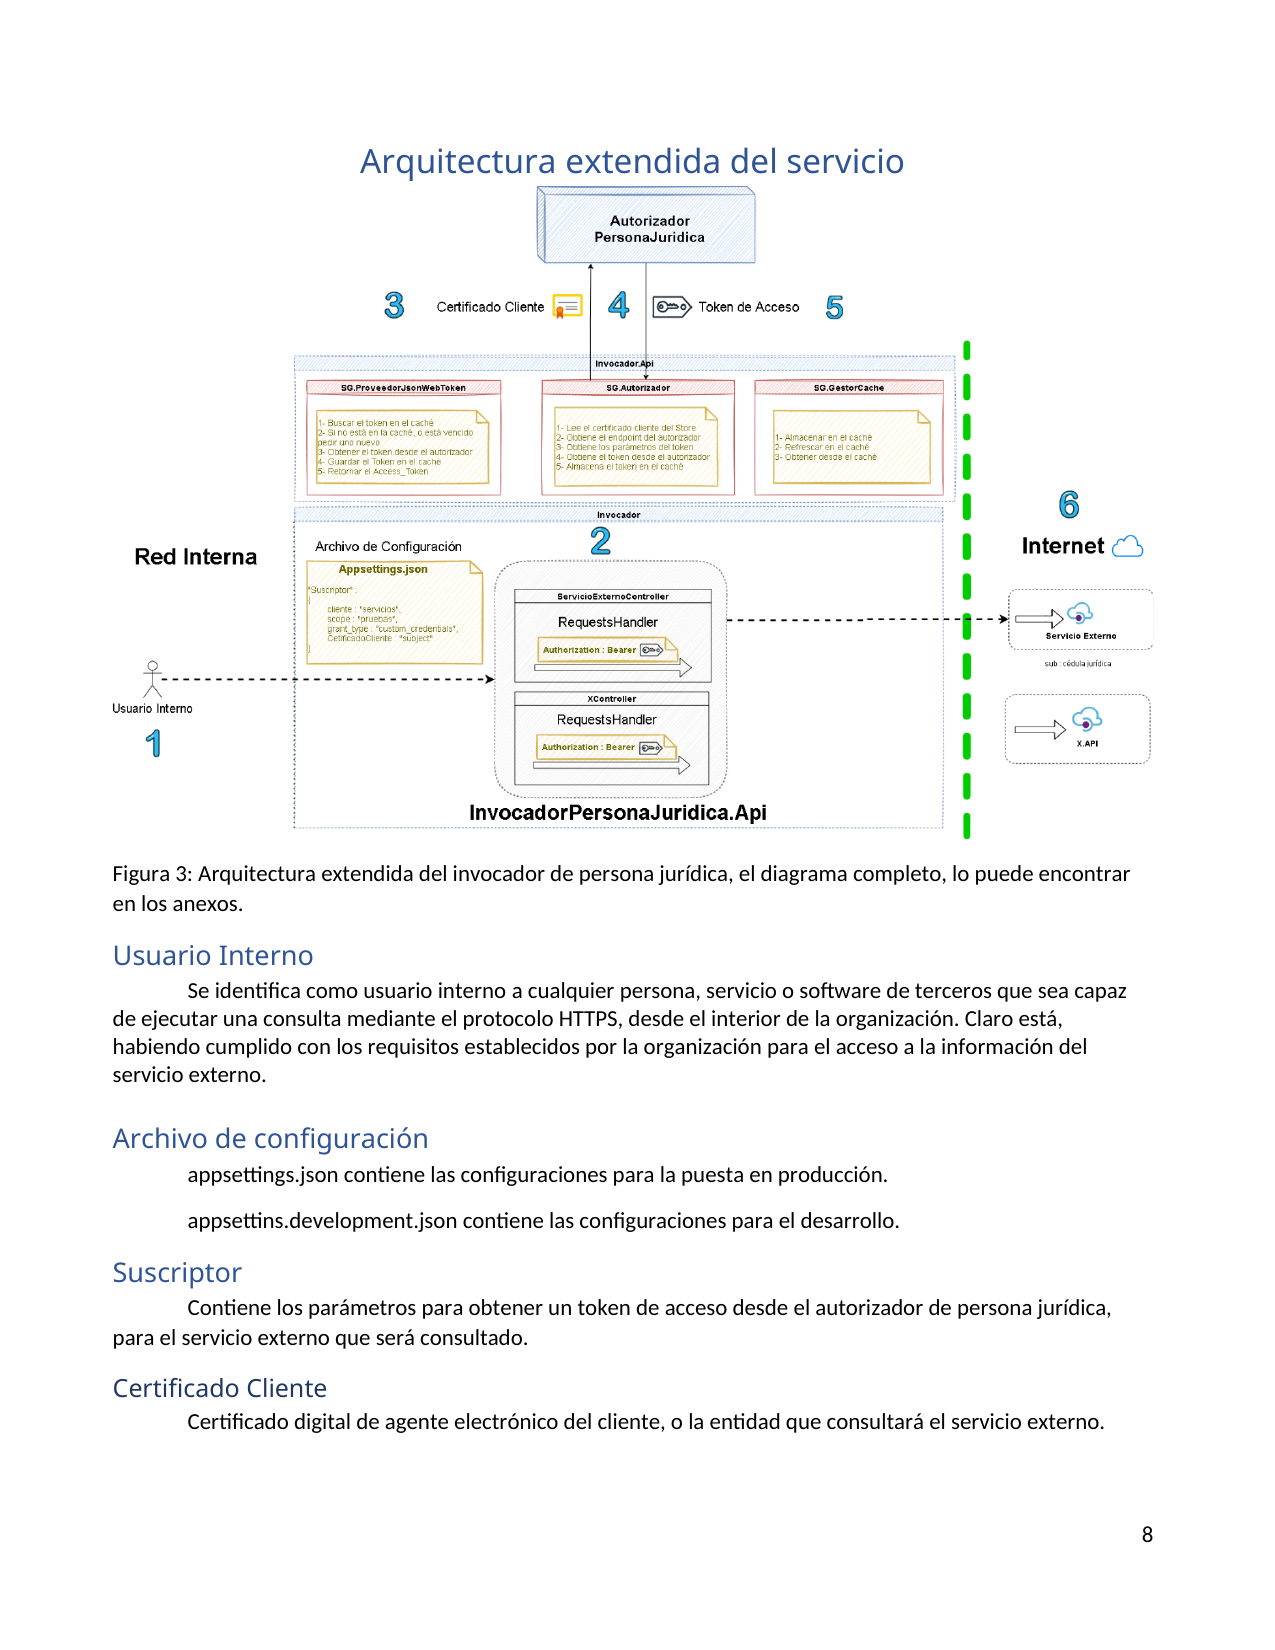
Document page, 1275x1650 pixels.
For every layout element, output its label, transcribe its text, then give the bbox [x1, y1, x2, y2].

subtitle Certificado Cliente [112, 1370, 1153, 1404]
subtitle Suscriptor [112, 1253, 1153, 1290]
text Se identifica como usuario interno a cualquier persona, servicio o software de terceros que sea capaz de ejecutar una consulta mediante el protocolo HTTPS, desde el interior de la organización. Claro está, habiendo cumplido con los requisitos establecidos por la organización para el acceso a la información del servicio externo. [112, 976, 1153, 1088]
subtitle Arquitectura extendida del servicio [112, 137, 1153, 183]
text appsettings.json contiene las configuraciones para la puesta en producción. [112, 1160, 1153, 1188]
text Certificado digital de agente electrónico del cliente, o la entidad que consultará el servicio externo. [112, 1407, 1153, 1435]
picture [112, 186, 1154, 840]
text appsettins.development.json contiene las configuraciones para el desarrollo. [112, 1207, 1153, 1235]
text Contiene los parámetros para obtener un token de acceso desde el autorizador de persona jurídica, para el servicio externo que será consultado. [112, 1293, 1153, 1352]
text Figura 3: Arquitectura extendida del invocador de persona jurídica, el diagrama completo, lo puede encontrar en los anexos. [112, 859, 1153, 917]
subtitle Usuario Interno [112, 936, 1153, 973]
subtitle Archivo de configuración [112, 1120, 1153, 1157]
